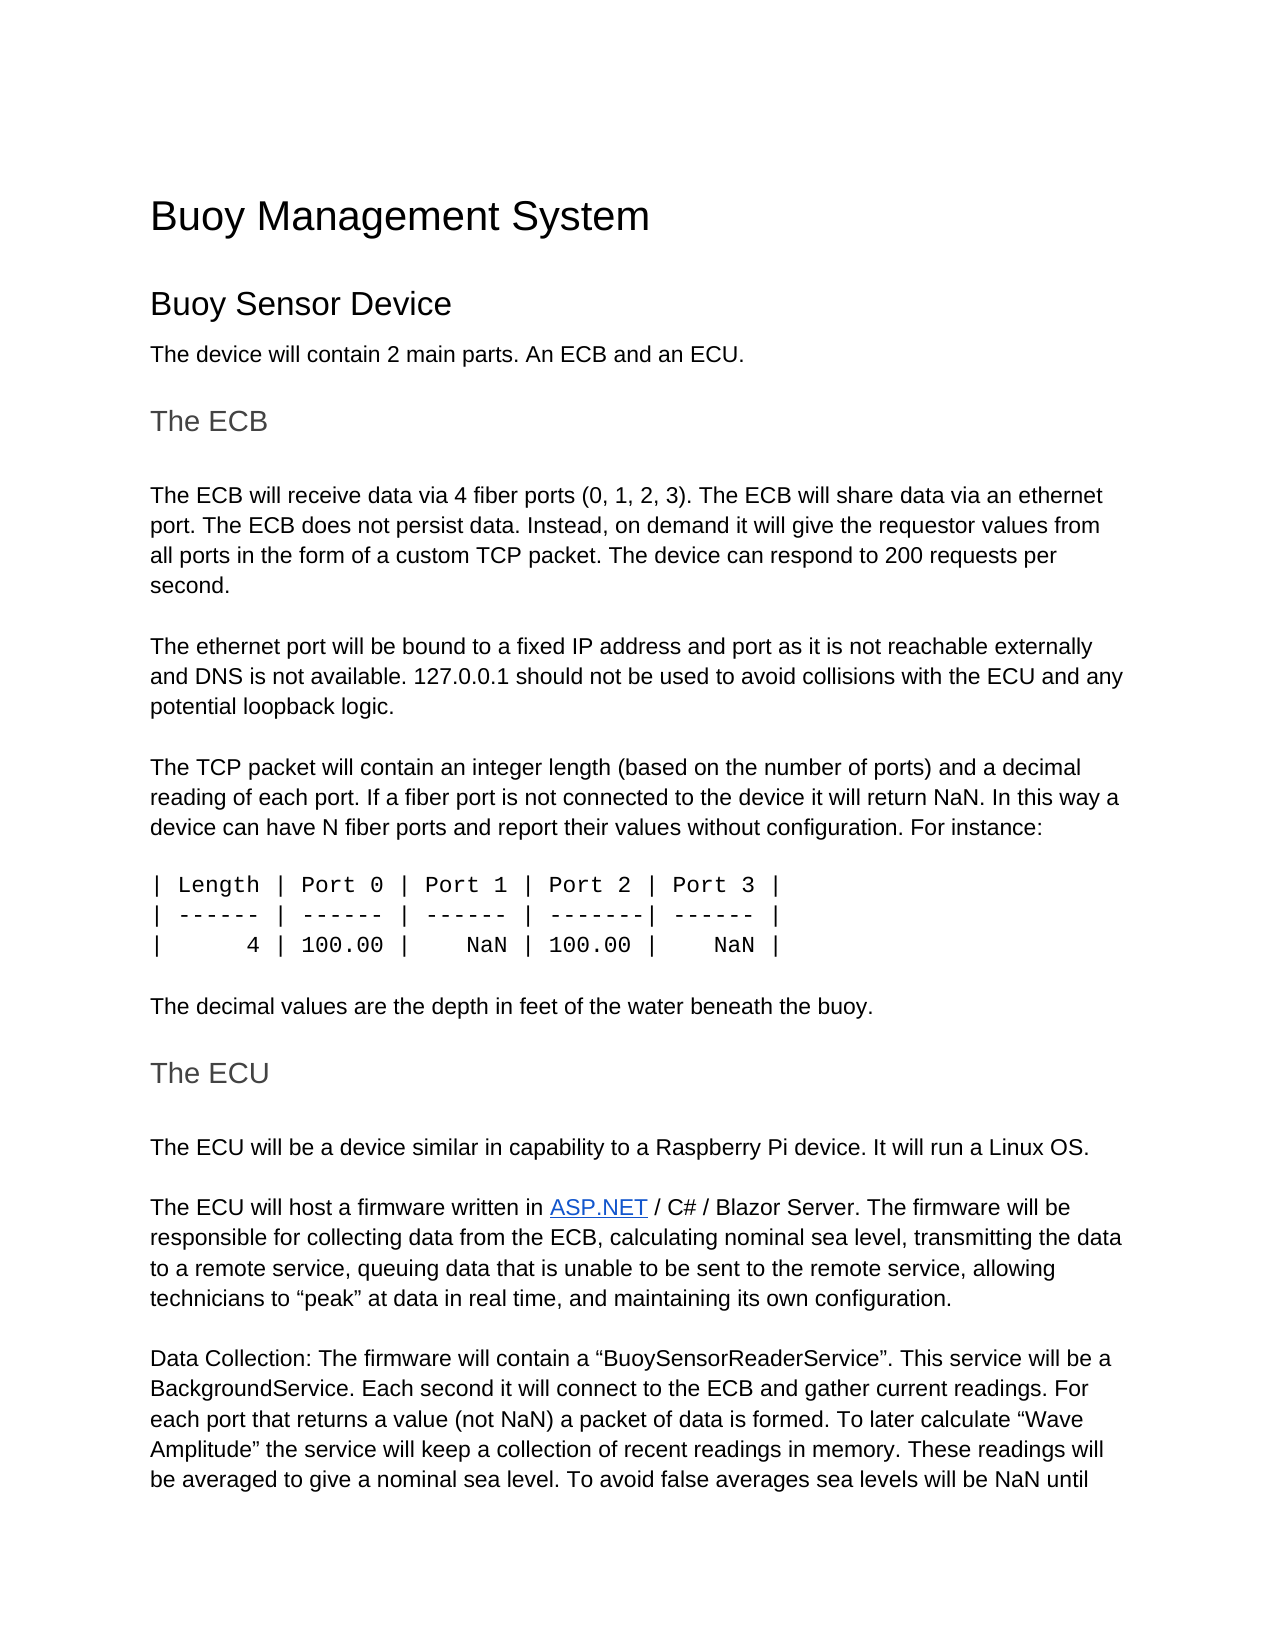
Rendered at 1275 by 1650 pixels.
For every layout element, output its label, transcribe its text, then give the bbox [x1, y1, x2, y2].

text | Length | Port 0 | Port 1 | Port 2 | Port 3 | [150, 874, 1125, 900]
text | ------ | ------ | ------ | -------| ------ | [150, 904, 1125, 929]
text | 4 | 100.00 | NaN | 100.00 | NaN | [150, 933, 1125, 959]
text The decimal values are the depth in feet of the water beneath the buoy. [150, 993, 1125, 1019]
text The TCP packet will contain an integer length (based on the number of ports) and a decimal reading of each port. If a fiber port is not connected to the device it will return NaN. In this way a device can have N fiber ports and report their values without configuration. For instance: [150, 753, 1125, 840]
text The ECU will be a device similar in capability to a Raspberry Pi device. It will run a Linux OS. [150, 1134, 1125, 1160]
text The ECB will receive data via 4 fiber ports (0, 1, 2, 3). The ECB will share data via an ethernet port. The ECB does not persist data. Instead, on demand it will give the requestor values from all ports in the form of a custom TCP packet. The device can respond to 200 requests per second. [150, 482, 1125, 598]
subtitle Buoy Management System [150, 192, 1125, 239]
text The ECU will host a firmware written in ASP.NET / C# / Blazor Server. The firmware will be responsible for collecting data from the ECB, calculating nominal sea level, transmitting the data to a remote service, queuing data that is unable to be sent to the remote service, allowing technicians to “peak” at data in real time, and maintaining its own configuration. [150, 1194, 1125, 1311]
subtitle The ECB [150, 404, 1125, 438]
subtitle The ECU [150, 1057, 1125, 1090]
text The device will contain 2 main parts. An ECB and an ECU. [150, 341, 1125, 367]
subtitle Buoy Sensor Device [150, 284, 1125, 323]
text The ethernet port will be bound to a fixed IP address and port as it is not reachable externally and DNS is not available. 127.0.0.1 should not be used to avoid collisions with the ECU and any potential loopback logic. [150, 633, 1125, 719]
